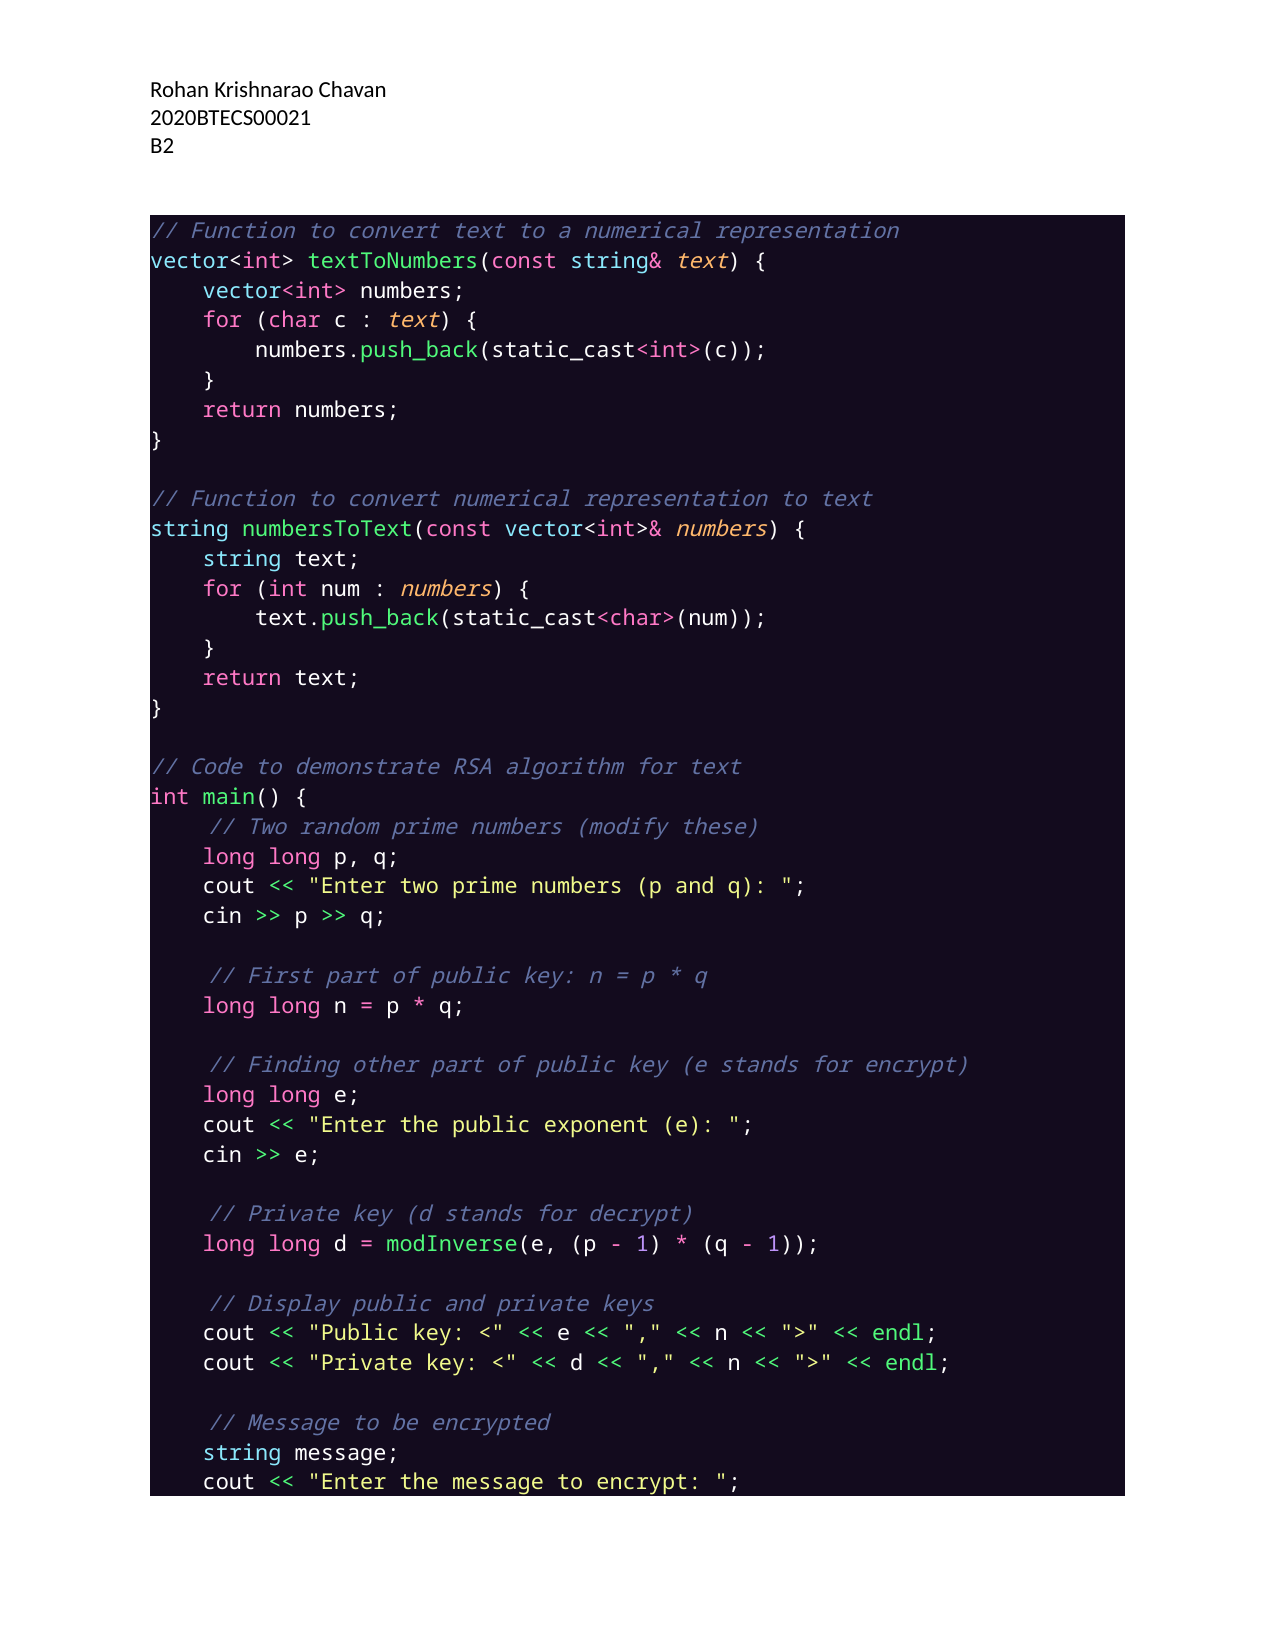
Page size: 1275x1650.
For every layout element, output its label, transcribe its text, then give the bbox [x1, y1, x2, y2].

text long long e; [150, 1079, 1125, 1109]
text cout << "Enter two prime numbers (p and q): "; [150, 871, 1125, 900]
text // Two random prime numbers (modify these) [150, 811, 1125, 841]
text text.push_back(static_cast<char>(num)); [150, 602, 1125, 632]
text return text; [150, 662, 1125, 692]
text // Function to convert text to a numerical representation [150, 215, 1125, 245]
text cout << "Private key: <" << d << "," << n << ">" << endl; [150, 1347, 1125, 1377]
text // Finding other part of public key (e stands for encrypt) [150, 1049, 1125, 1079]
text for (int num : numbers) { [150, 573, 1125, 602]
text string numbersToText(const vector<int>& numbers) { [150, 513, 1125, 543]
text } [150, 692, 1125, 722]
text // First part of public key: n = p * q [150, 960, 1125, 990]
text // Function to convert numerical representation to text [150, 483, 1125, 513]
text numbers.push_back(static_cast<int>(c)); [150, 334, 1125, 364]
text } [150, 424, 1125, 453]
text } [150, 632, 1125, 662]
text return numbers; [150, 394, 1125, 424]
text cin >> p >> q; [150, 900, 1125, 930]
text vector<int> textToNumbers(const string& text) { [150, 245, 1125, 275]
text cout << "Enter the message to encrypt: "; [150, 1466, 1125, 1496]
text for (char c : text) { [150, 304, 1125, 334]
text // Code to demonstrate RSA algorithm for text [150, 751, 1125, 781]
text long long d = modInverse(e, (p - 1) * (q - 1)); [150, 1228, 1125, 1258]
text cin >> e; [150, 1139, 1125, 1168]
text cout << "Public key: <" << e << "," << n << ">" << endl; [150, 1317, 1125, 1347]
text long long n = p * q; [150, 990, 1125, 1019]
text long long p, q; [150, 841, 1125, 871]
text vector<int> numbers; [150, 275, 1125, 304]
text int main() { [150, 781, 1125, 811]
text // Private key (d stands for decrypt) [150, 1198, 1125, 1228]
text } [150, 364, 1125, 394]
text // Message to be encrypted [150, 1407, 1125, 1437]
text // Display public and private keys [150, 1288, 1125, 1317]
text string text; [150, 543, 1125, 573]
text string message; [150, 1437, 1125, 1466]
text cout << "Enter the public exponent (e): "; [150, 1109, 1125, 1139]
